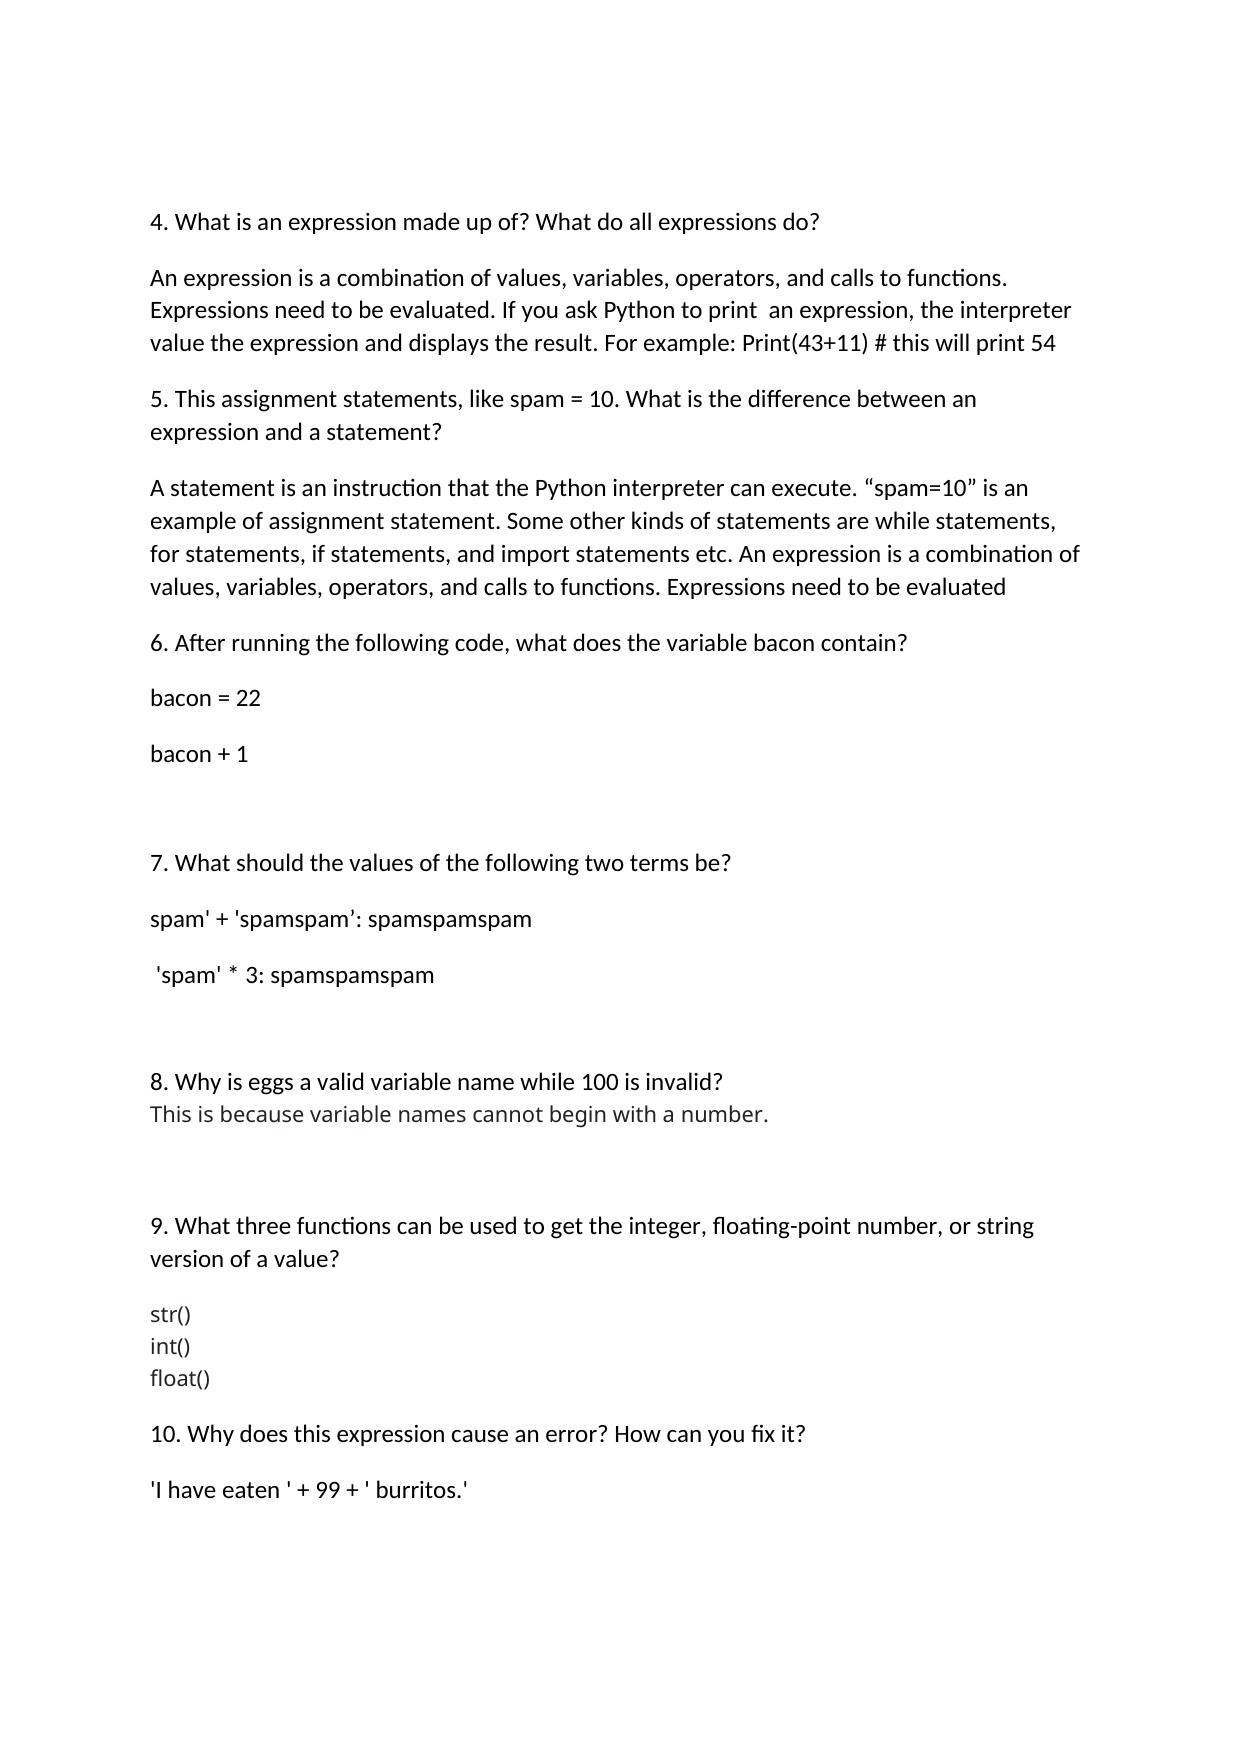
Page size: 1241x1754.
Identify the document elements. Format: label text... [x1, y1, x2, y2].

text 9. What three functions can be used to get the integer, floating-point number, or string version of a value? [150, 1210, 1090, 1273]
text 10. Why does this expression cause an error? How can you fix it? [150, 1418, 1090, 1448]
text 7. What should the values of the following two terms be? [150, 847, 1090, 878]
text bacon = 22 [150, 682, 1090, 713]
text 6. After running the following code, what does the variable bacon contain? [150, 627, 1090, 657]
text 4. What is an expression made up of? What do all expressions do? [150, 206, 1090, 236]
text 5. This assignment statements, like spam = 10. What is the difference between an expression and a statement? [150, 383, 1090, 447]
text An expression is a combination of values, variables, operators, and calls to functions. Expressions need to be evaluated. If you ask Python to print an expression, the interpreter value the expression and displays the result. For example: Print(43+11) # this will print 54 [150, 262, 1090, 358]
text spam' + 'spamspam’: spamspamspam [150, 903, 1090, 934]
text str() int() float() [150, 1299, 1090, 1393]
text 'I have eaten ' + 99 + ' burritos.' [150, 1474, 1090, 1504]
text A statement is an instruction that the Python interpreter can execute. “spam=10” is an example of assignment statement. Some other kinds of statements are while statements, for statements, if statements, and import statements etc. An expression is a combination of values, variables, operators, and calls to functions. Expressions need to be evaluated [150, 472, 1090, 601]
text bacon + 1 [150, 738, 1090, 769]
text 8. Why is eggs a valid variable name while 100 is invalid? This is because variable names cannot begin with a number. [150, 1066, 1090, 1129]
text 'spam' * 3: spamspamspam [150, 959, 1090, 989]
